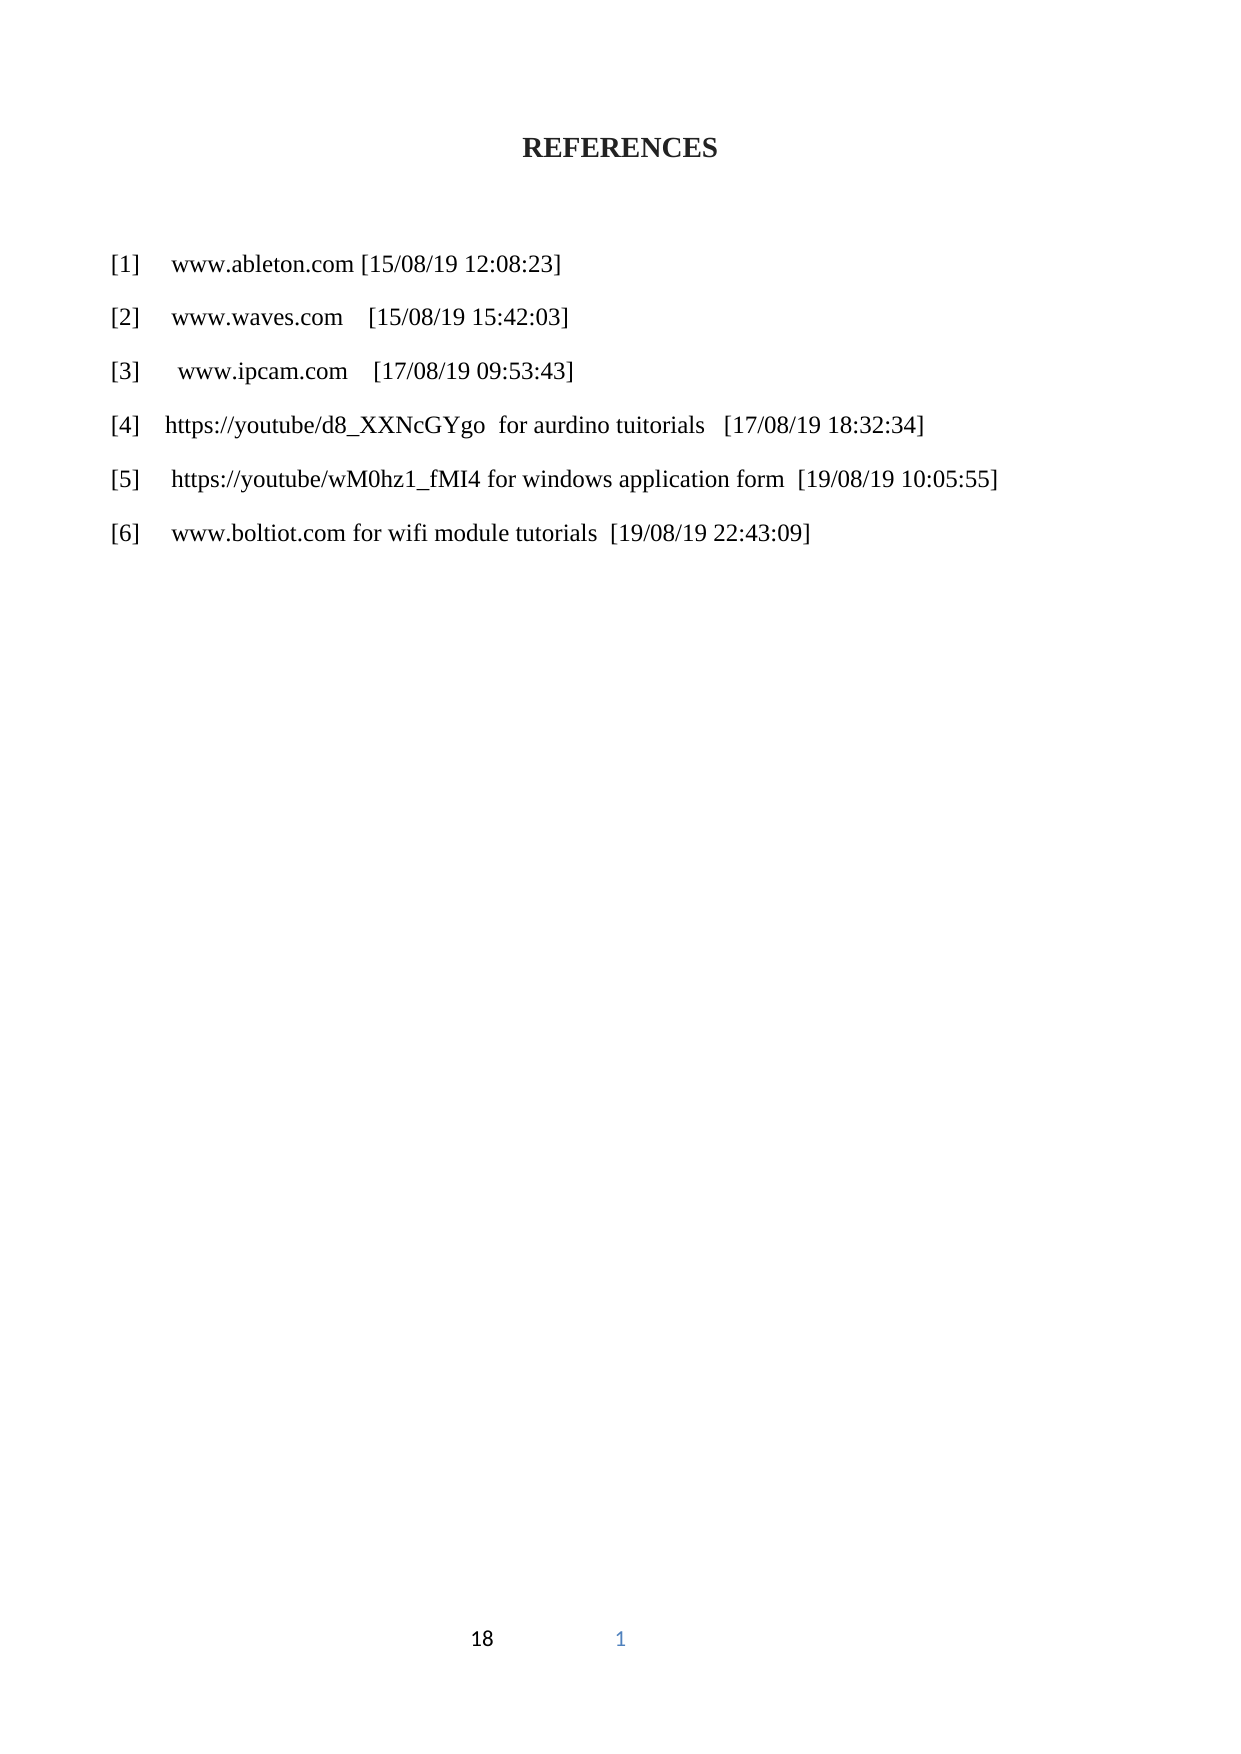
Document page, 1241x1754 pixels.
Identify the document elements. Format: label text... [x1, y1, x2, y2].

list www.ableton.com [15/08/19 12:08:23] [111, 249, 1152, 277]
list www.ipcam.com [17/08/19 09:53:43] [111, 356, 1152, 385]
text REFERENCES [88, 130, 1152, 163]
list https://youtube/wM0hz1_fMI4 for windows application form [19/08/19 10:05:55] [111, 464, 1152, 493]
list www.boltiot.com for wifi module tutorials [19/08/19 22:43:09] [111, 518, 1152, 547]
list www.waves.com [15/08/19 15:42:03] [111, 302, 1152, 331]
list https://youtube/d8_XXNcGYgo for aurdino tuitorials [17/08/19 18:32:34] [111, 410, 1152, 439]
